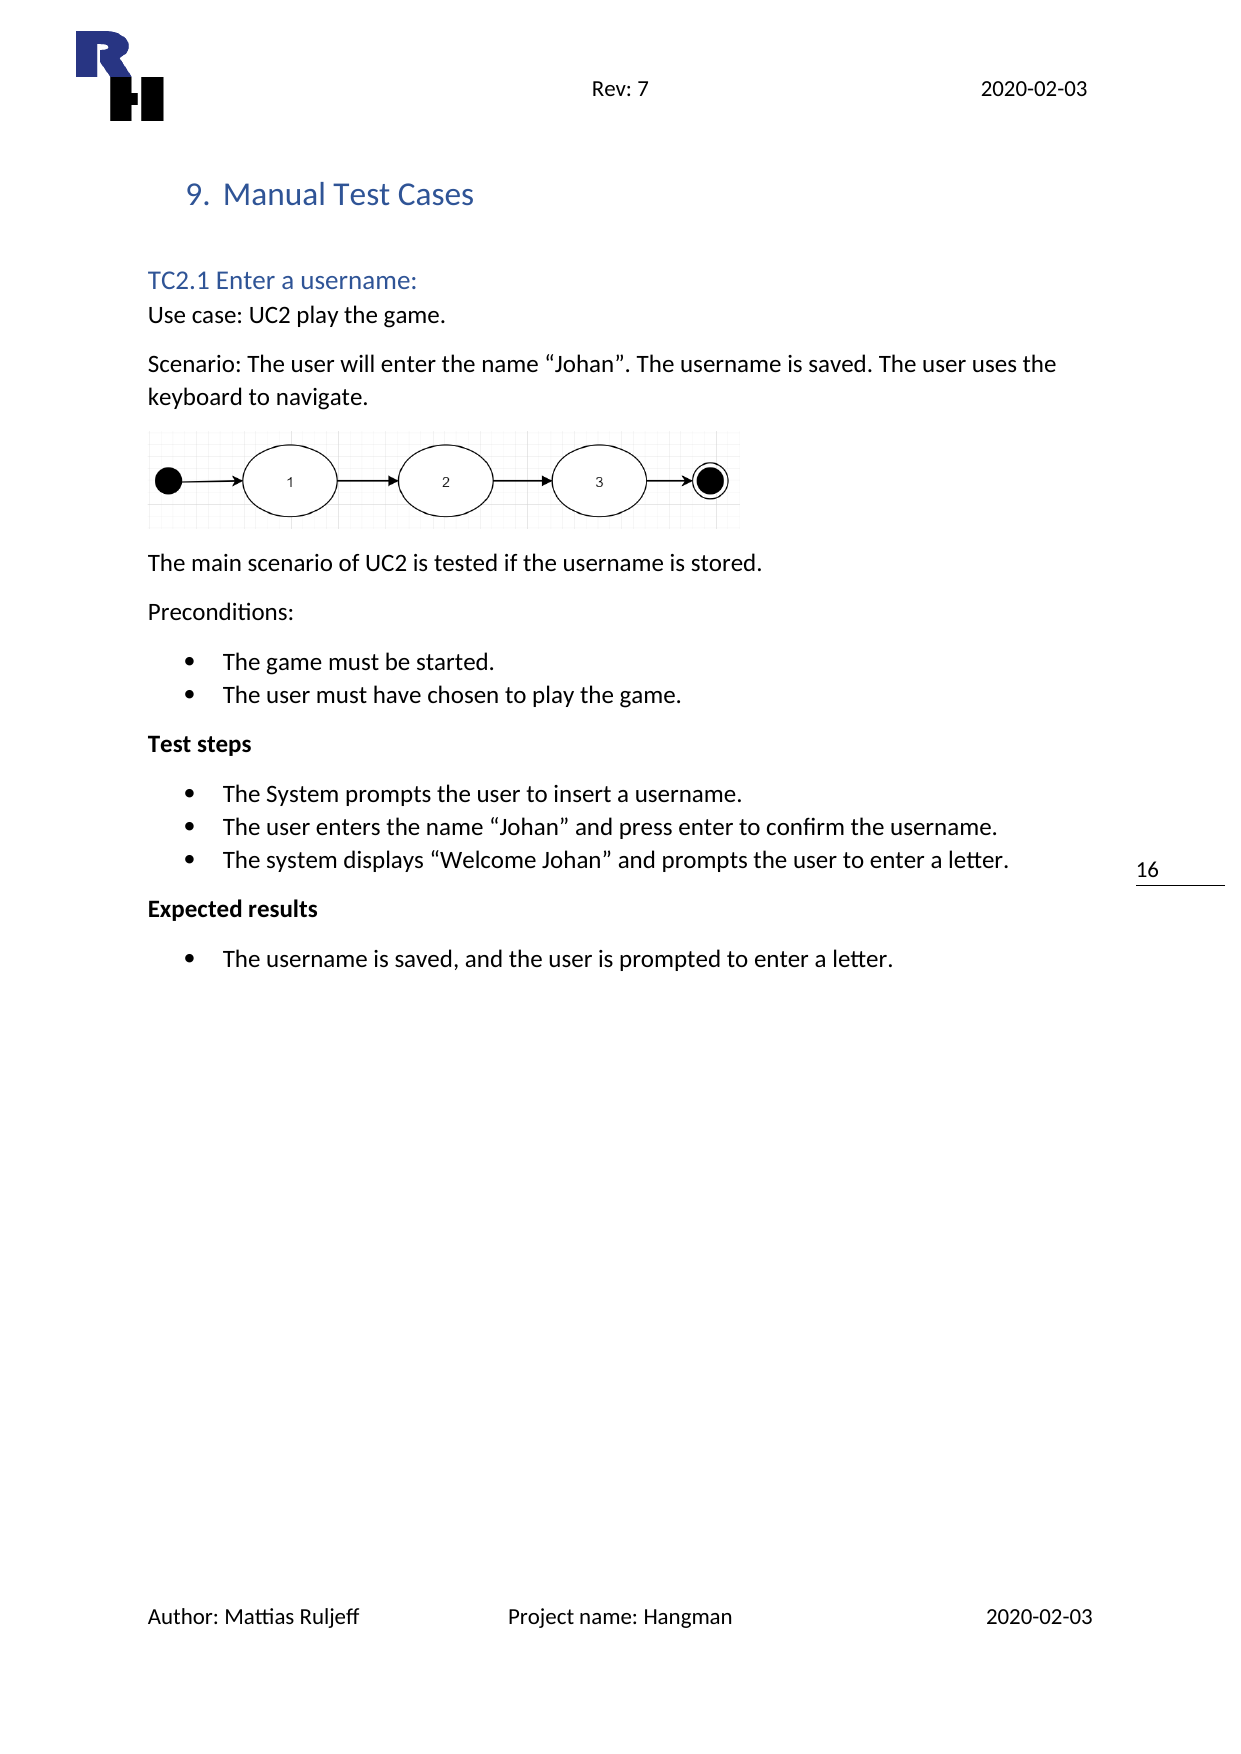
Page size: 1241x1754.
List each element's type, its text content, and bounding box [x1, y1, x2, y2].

subtitle Manual Test Cases [185, 173, 1093, 213]
text Use case: UC2 play the game. [148, 299, 1093, 329]
subtitle TC2.1 Enter a username: [148, 263, 1093, 296]
list The System prompts the user to insert a username. [185, 778, 1093, 809]
picture [69, 20, 170, 137]
list The user enters the name “Johan” and press enter to confirm the username. [185, 811, 1093, 842]
text The main scenario of UC2 is tested if the username is stored. [148, 547, 1093, 577]
text Expected results [148, 894, 1093, 924]
text Test steps [148, 729, 1093, 759]
text Preconditions: [148, 597, 1093, 627]
list The game must be started. [185, 646, 1093, 677]
list The user must have chosen to play the game. [185, 679, 1093, 709]
picture [147, 431, 740, 529]
text Scenario: The user will enter the name “Johan”. The username is saved. The user uses the keyboard to navigate. [148, 349, 1093, 412]
list The username is saved, and the user is prompted to enter a letter. [185, 943, 1093, 974]
list The system displays “Welcome Johan” and prompts the user to enter a letter. [185, 844, 1093, 874]
